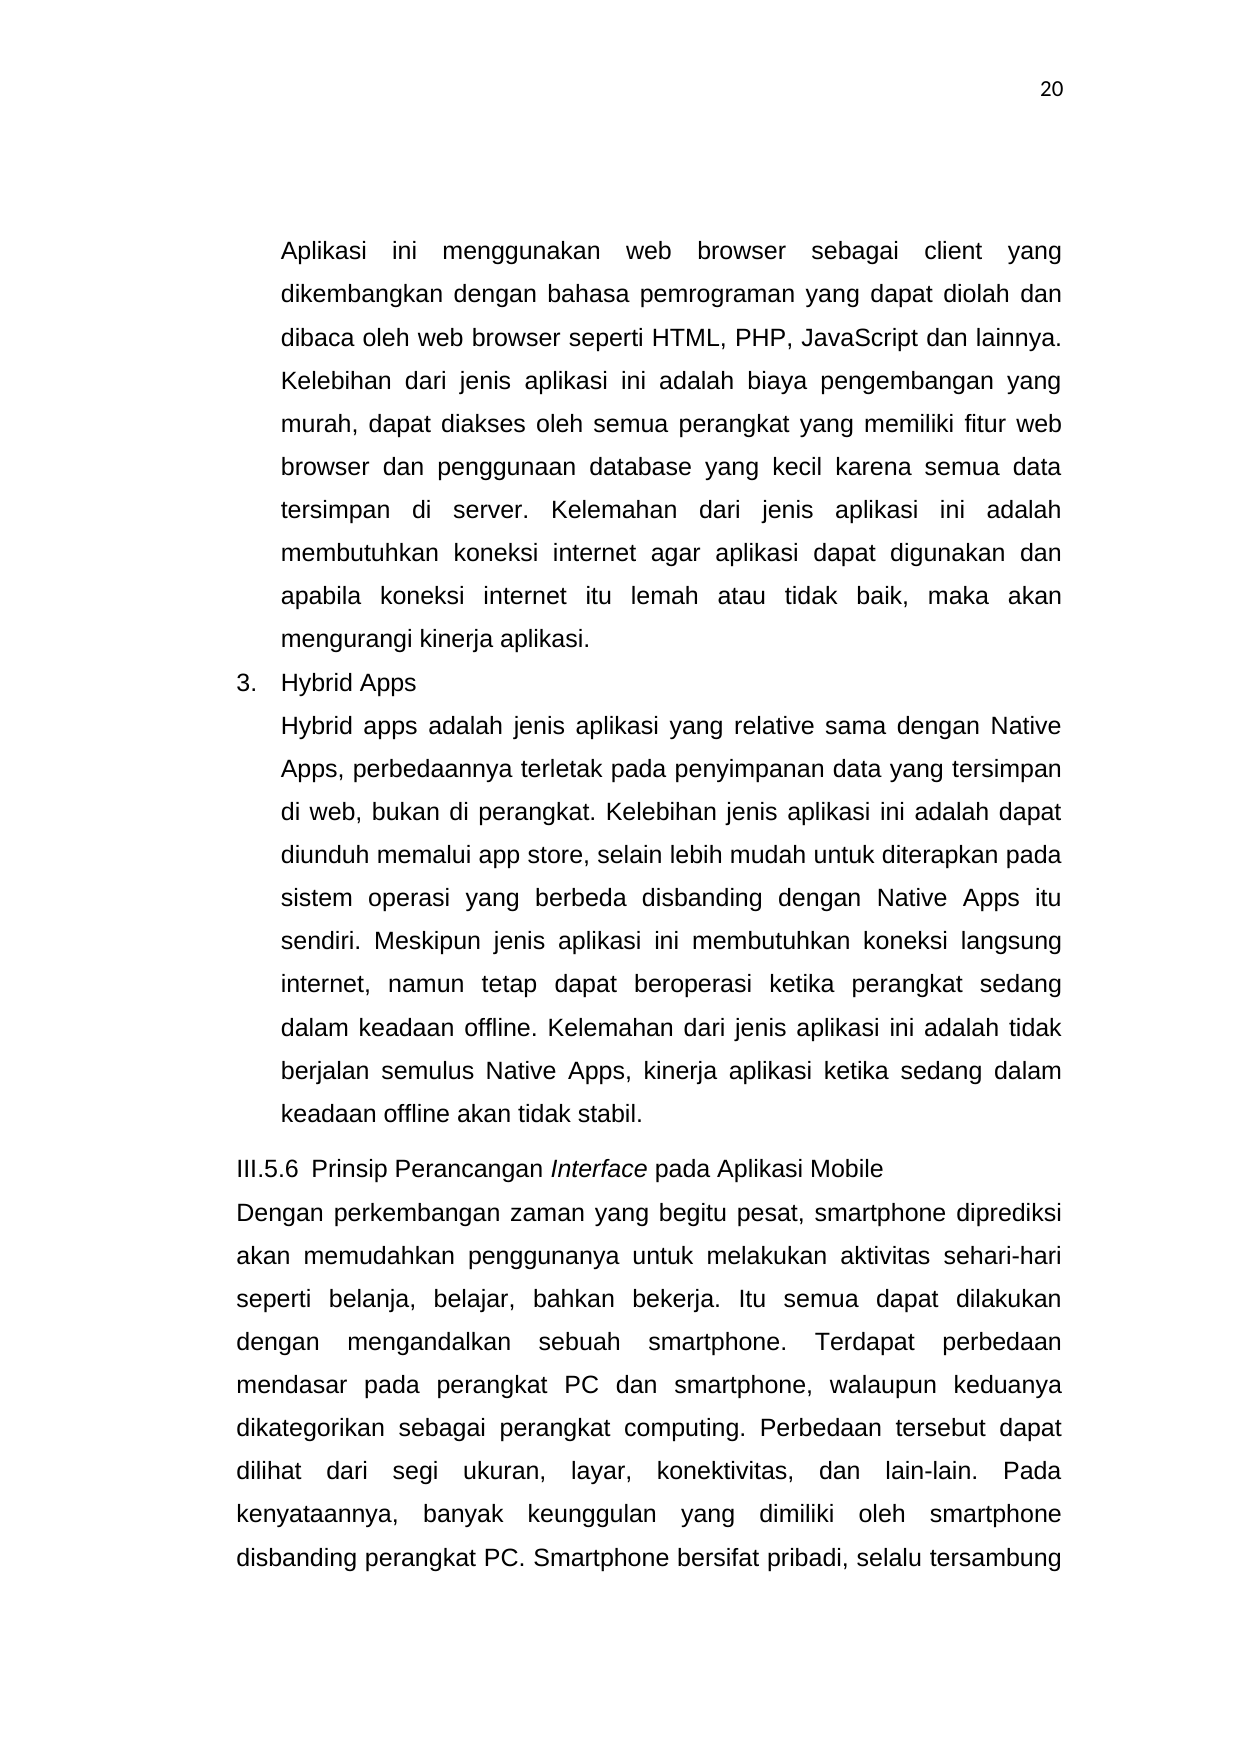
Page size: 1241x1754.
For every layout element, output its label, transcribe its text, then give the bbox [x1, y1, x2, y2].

subtitle Prinsip Perancangan Interface pada Aplikasi Mobile [236, 1154, 1063, 1183]
list Aplikasi ini menggunakan web browser sebagai client yang dikembangkan dengan bahasa pemrograman yang dapat diolah dan dibaca oleh web browser seperti HTML, PHP, JavaScript dan lainnya. Kelebihan dari jenis aplikasi ini adalah biaya pengembangan yang murah, dapat diakses oleh semua perangkat yang memiliki fitur web browser dan penggunaan database yang kecil karena semua data tersimpan di server. Kelemahan dari jenis aplikasi ini adalah membutuhkan koneksi internet agar aplikasi dapat digunakan dan apabila koneksi internet itu lemah atau tidak baik, maka akan mengurangi kinerja aplikasi. [281, 236, 1063, 653]
list Hybrid Apps [236, 667, 1063, 696]
list Hybrid apps adalah jenis aplikasi yang relative sama dengan Native Apps, perbedaannya terletak pada penyimpanan data yang tersimpan di web, bukan di perangkat. Kelebihan jenis aplikasi ini adalah dapat diunduh memalui app store, selain lebih mudah untuk diterapkan pada sistem operasi yang berbeda disbanding dengan Native Apps itu sendiri. Meskipun jenis aplikasi ini membutuhkan koneksi langsung internet, namun tetap dapat beroperasi ketika perangkat sedang dalam keadaan offline. Kelemahan dari jenis aplikasi ini adalah tidak berjalan semulus Native Apps, kinerja aplikasi ketika sedang dalam keadaan offline akan tidak stabil. [281, 711, 1063, 1127]
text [236, 1197, 1063, 1571]
